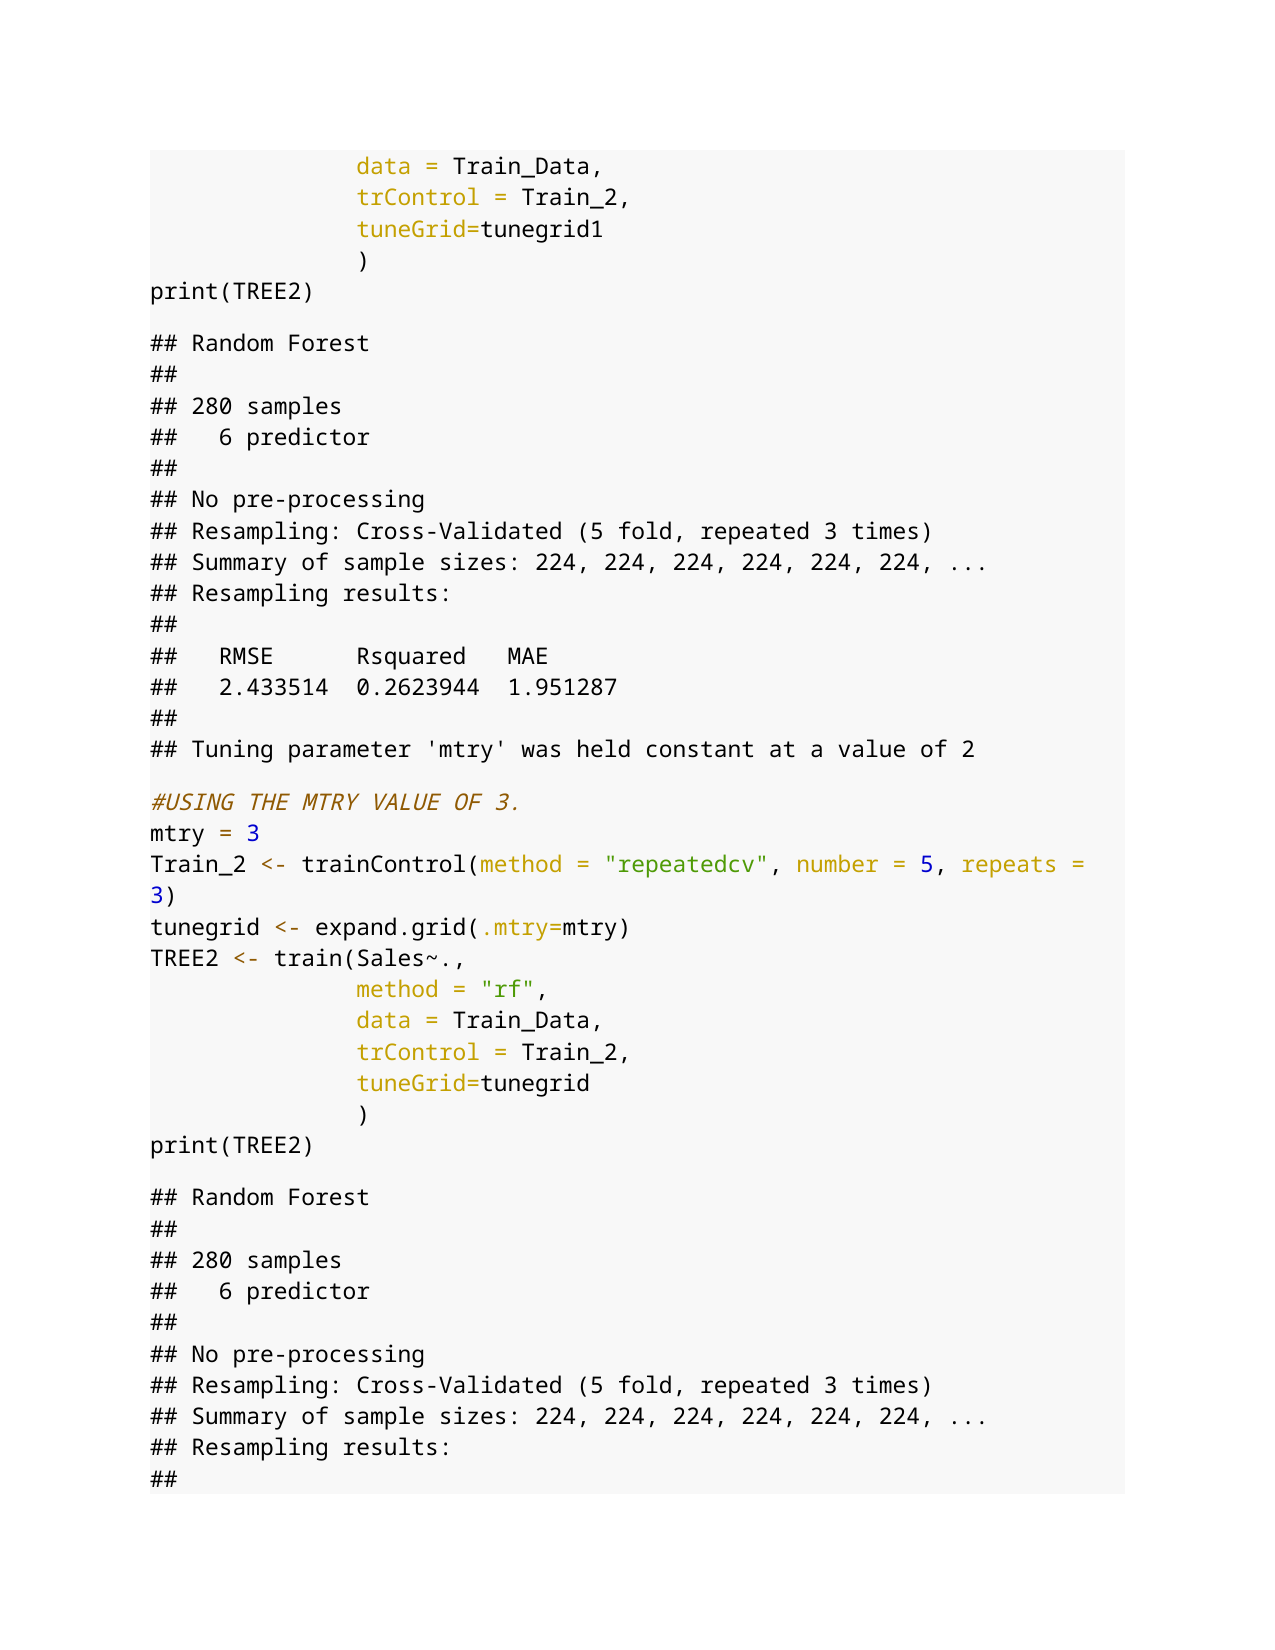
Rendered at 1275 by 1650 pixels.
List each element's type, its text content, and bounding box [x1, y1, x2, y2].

text ## Random Forest ## ## 280 samples ## 6 predictor ## ## No pre-processing ## Resampling: Cross-Validated (5 fold, repeated 3 times) ## Summary of sample sizes: 224, 224, 224, 224, 224, 224, ... ## Resampling results: ## ## RMSE Rsquared MAE ## 2.433514 0.2623944 1.951287 ## ## Tuning parameter 'mtry' was held constant at a value of 2 [150, 327, 1125, 764]
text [150, 150, 1125, 306]
text #USING THE MTRY VALUE OF 3. mtry = 3 Train_2 <- trainControl(method = "repeatedcv", number = 5, repeats = 3) tunegrid <- expand.grid(.mtry=mtry) TREE2 <- train(Sales~., method = "rf", data = Train_Data, trControl = Train_2, tuneGrid=tunegrid ) print(TREE2) [177, 785, 1125, 1160]
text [150, 1181, 1125, 1494]
